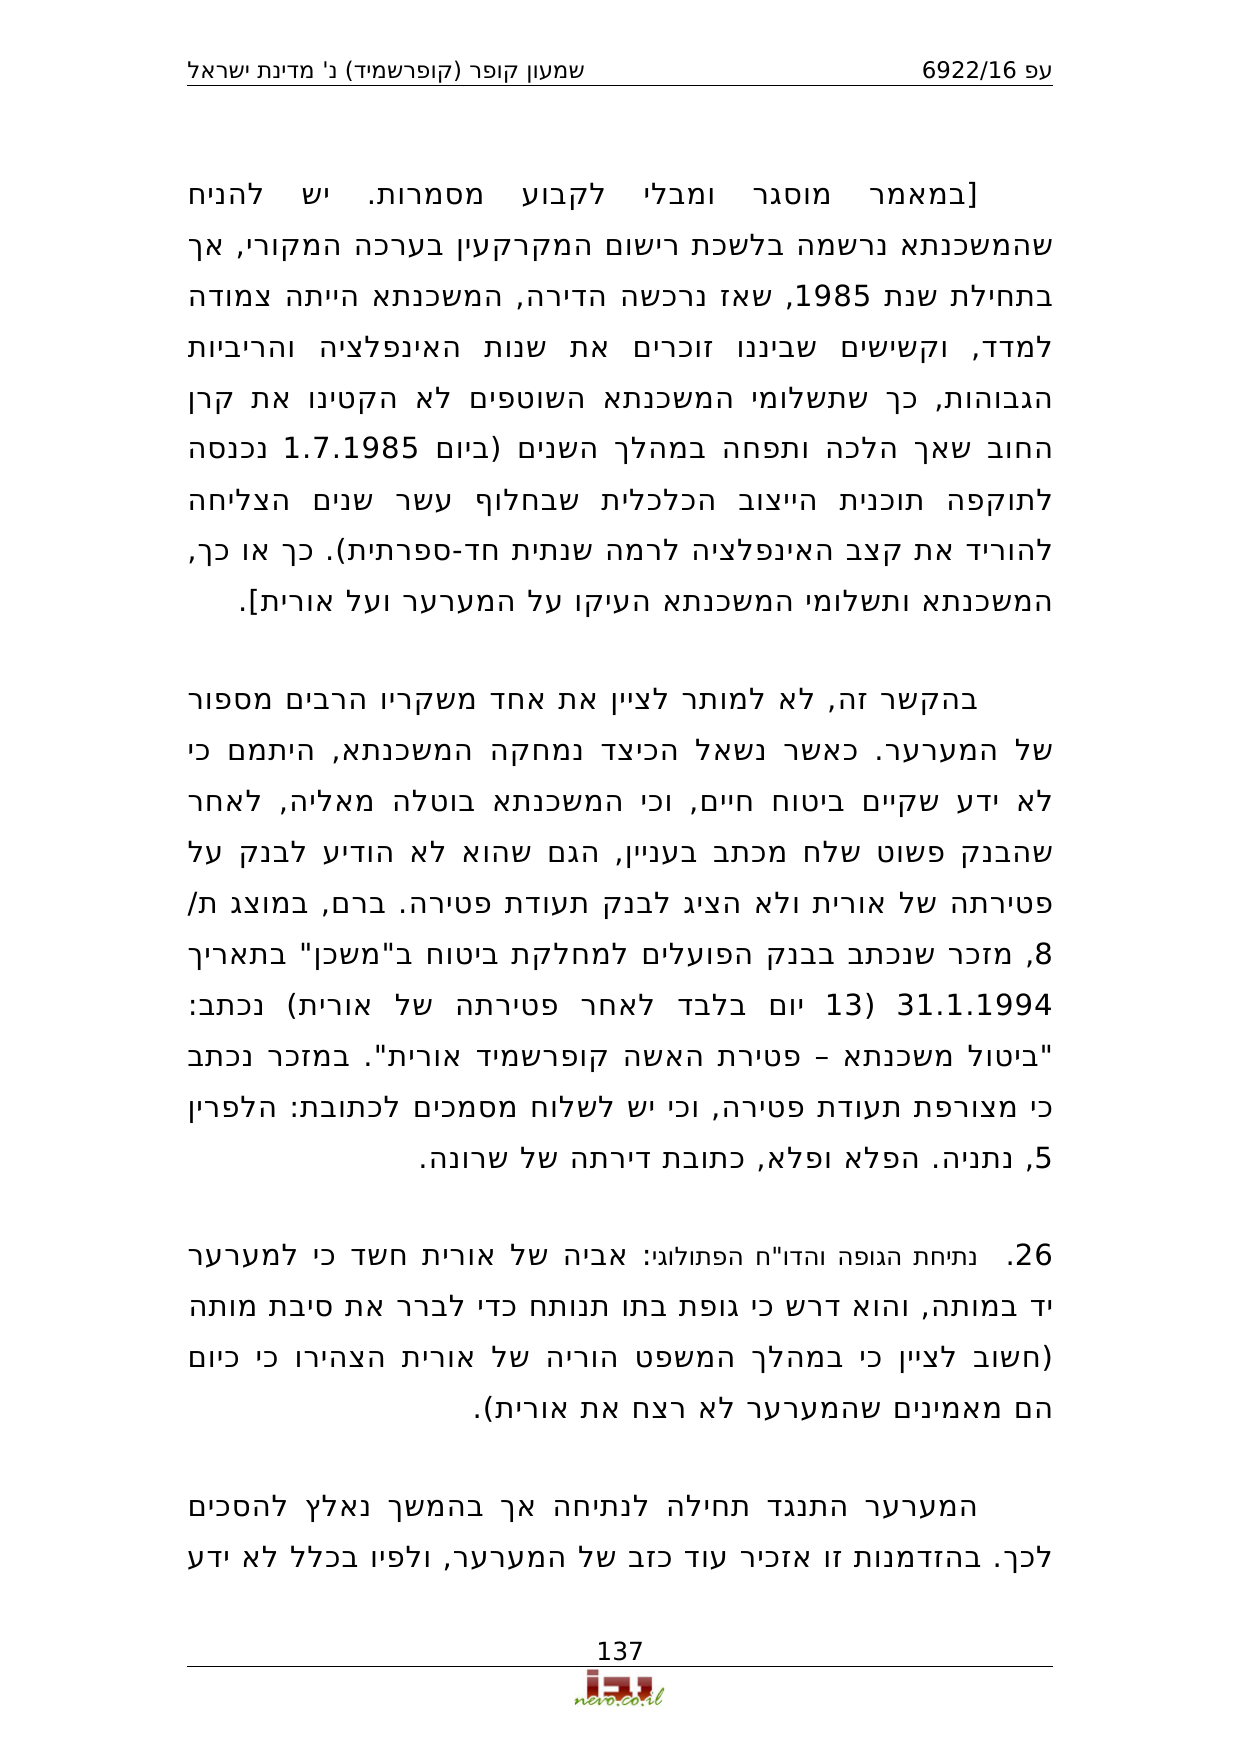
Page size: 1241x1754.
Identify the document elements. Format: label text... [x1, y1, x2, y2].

text 26. נתיחת הגופה והדו"ח הפתולוגי: אביה של אורית חשד כי למערער יד במותה, והוא דרש כי גופת בתו תנותח כדי לברר את סיבת מותה (חשוב לציין כי במהלך המשפט הוריה של אורית הצהירו כי כיום הם מאמינים שהמערער לא רצח את אורית). [187, 1239, 1053, 1426]
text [187, 1489, 1053, 1574]
text בהקשר זה, לא למותר לציין את אחד משקריו הרבים מספור של המערער. כאשר נשאל הכיצד נמחקה המשכנתא, היתמם כי לא ידע שקיים ביטוח חיים, וכי המשכנתא בוטלה מאליה, לאחר שהבנק פשוט שלח מכתב בעניין, הגם שהוא לא הודיע לבנק על פטירתה של אורית ולא הציג לבנק תעודת פטירה. ברם, במוצג ת/8, מזכר שנכתב בבנק הפועלים למחלקת ביטוח ב"משכן" בתאריך 31.1.1994 (13 יום בלבד לאחר פטירתה של אורית) נכתב: "ביטול משכנתא – פטירת האשה קופרשמיד אורית". במזכר נכתב כי מצורפת תעודת פטירה, וכי יש לשלוח מסמכים לכתובת: הלפרין 5, נתניה. הפלא ופלא, כתובת דירתה של שרונה. [187, 682, 1053, 1175]
text [במאמר מוסגר ומבלי לקבוע מסמרות. יש להניח שהמשכנתא נרשמה בלשכת רישום המקרקעין בערכה המקורי, אך בתחילת שנת 1985, שאז נרכשה הדירה, המשכנתא הייתה צמודה למדד, וקשישים שביננו זוכרים את שנות האינפלציה והריביות הגבוהות, כך שתשלומי המשכנתא השוטפים לא הקטינו את קרן החוב שאך הלכה ותפחה במהלך השנים (ביום 1.7.1985 נכנסה לתוקפה תוכנית הייצוב הכלכלית שבחלוף עשר שנים הצליחה להוריד את קצב האינפלציה לרמה שנתית חד-ספרתית). כך או כך, המשכנתא ותשלומי המשכנתא העיקו על המערער ועל אורית]. [187, 177, 1053, 619]
picture [574, 1669, 666, 1707]
